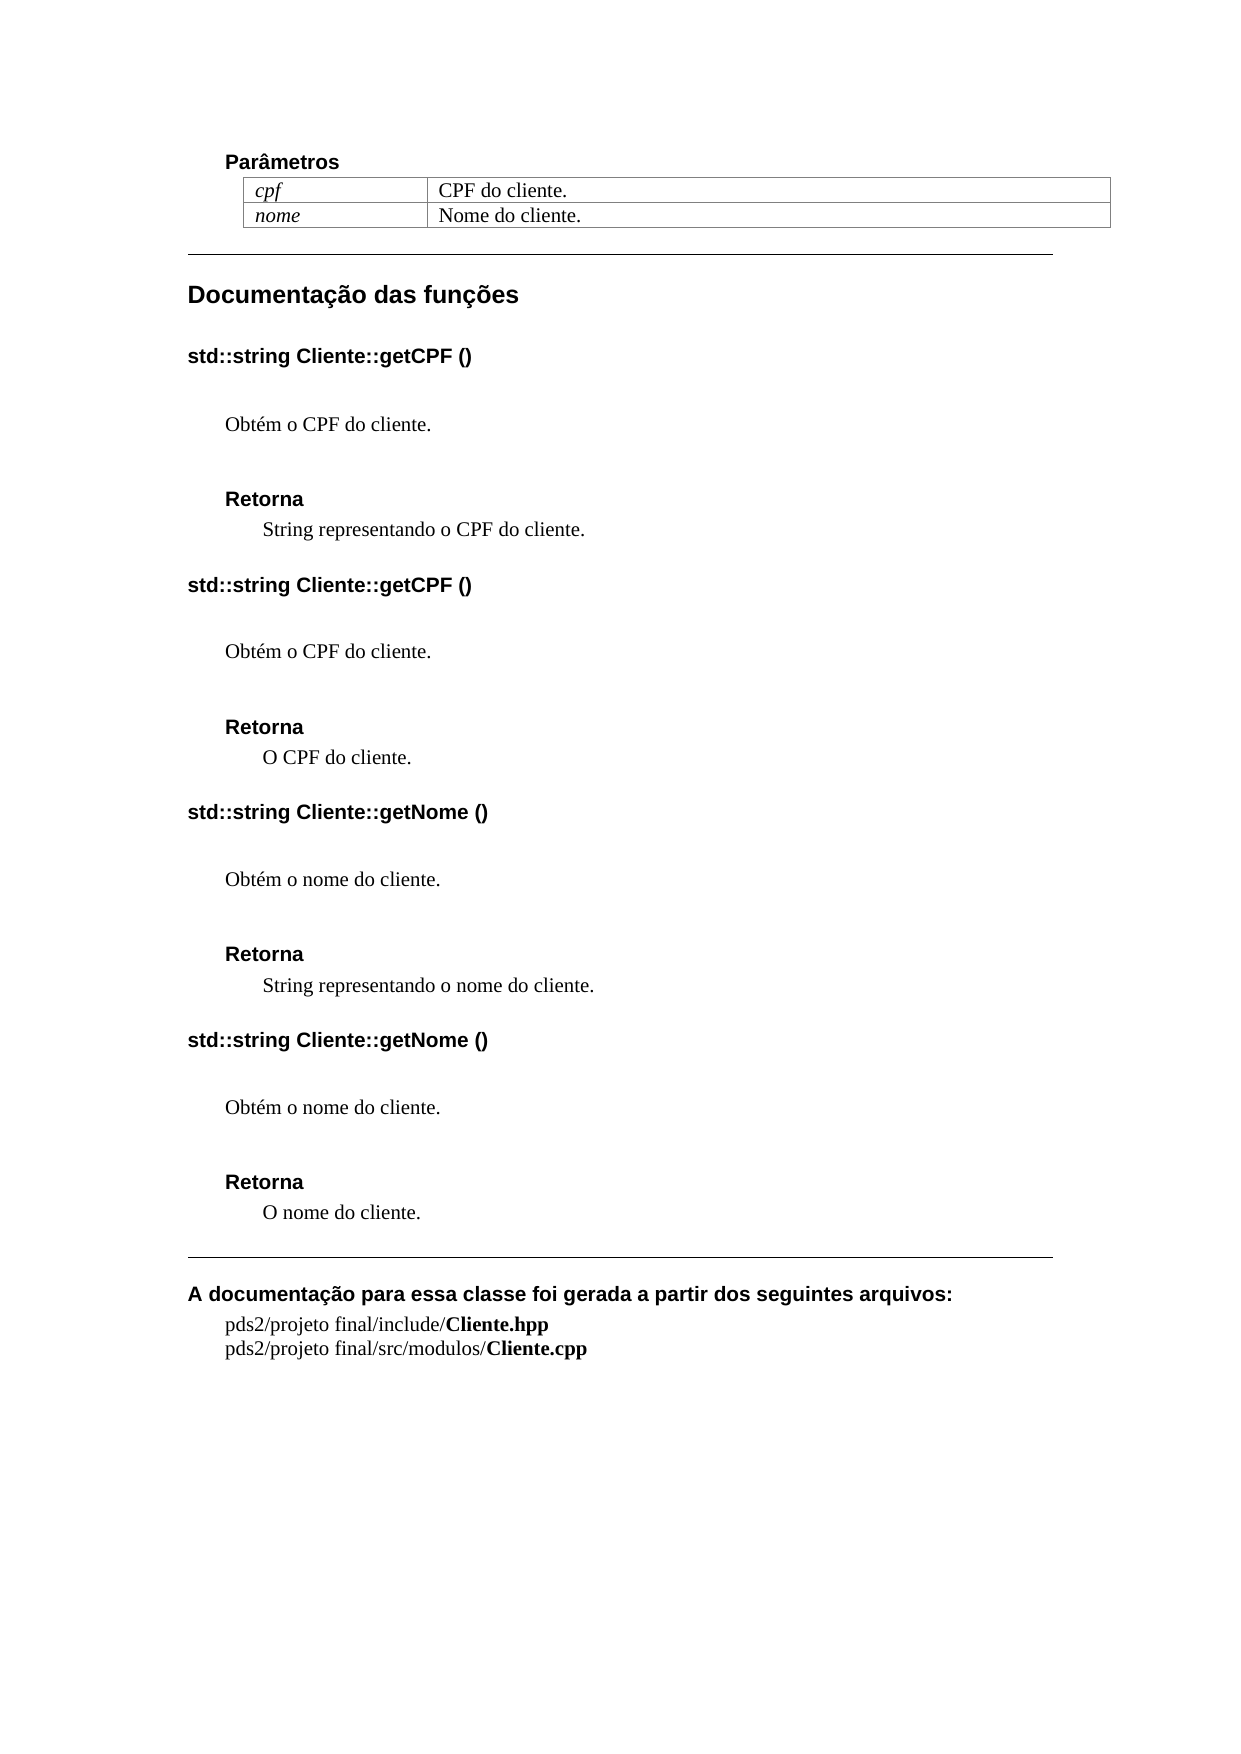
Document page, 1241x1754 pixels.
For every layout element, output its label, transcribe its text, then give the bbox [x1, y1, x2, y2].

table_header CPF do cliente. [428, 178, 1110, 202]
table_cell Nome do cliente. [428, 203, 1110, 227]
list Obtém o nome do cliente. [225, 1094, 1053, 1119]
subtitle std::string Cliente::getNome () [187, 1028, 1053, 1052]
text O nome do cliente. [262, 1200, 1053, 1224]
subtitle Documentação das funções [187, 280, 1053, 309]
table_cell nome [244, 203, 427, 227]
subtitle Parâmetros [225, 150, 1053, 174]
text String representando o nome do cliente. [262, 972, 1053, 997]
subtitle std::string Cliente::getNome () [187, 800, 1053, 824]
list pds2/projeto final/include/Cliente.hpp [225, 1312, 1053, 1336]
text O CPF do cliente. [262, 745, 1053, 769]
list Obtém o CPF do cliente. [225, 411, 1053, 436]
subtitle std::string Cliente::getCPF () [187, 340, 1053, 369]
text String representando o CPF do cliente. [262, 517, 1053, 541]
subtitle Retorna [225, 714, 1053, 738]
list pds2/projeto final/src/modulos/Cliente.cpp [225, 1336, 1053, 1360]
subtitle Retorna [225, 1170, 1053, 1194]
subtitle A documentação para essa classe foi gerada a partir dos seguintes arquivos: [187, 1282, 1053, 1306]
subtitle Retorna [225, 942, 1053, 966]
subtitle std::string Cliente::getCPF () [187, 572, 1053, 596]
list Obtém o nome do cliente. [225, 867, 1053, 891]
subtitle Retorna [225, 487, 1053, 511]
table_header cpf [244, 178, 427, 202]
list Obtém o CPF do cliente. [225, 639, 1053, 663]
